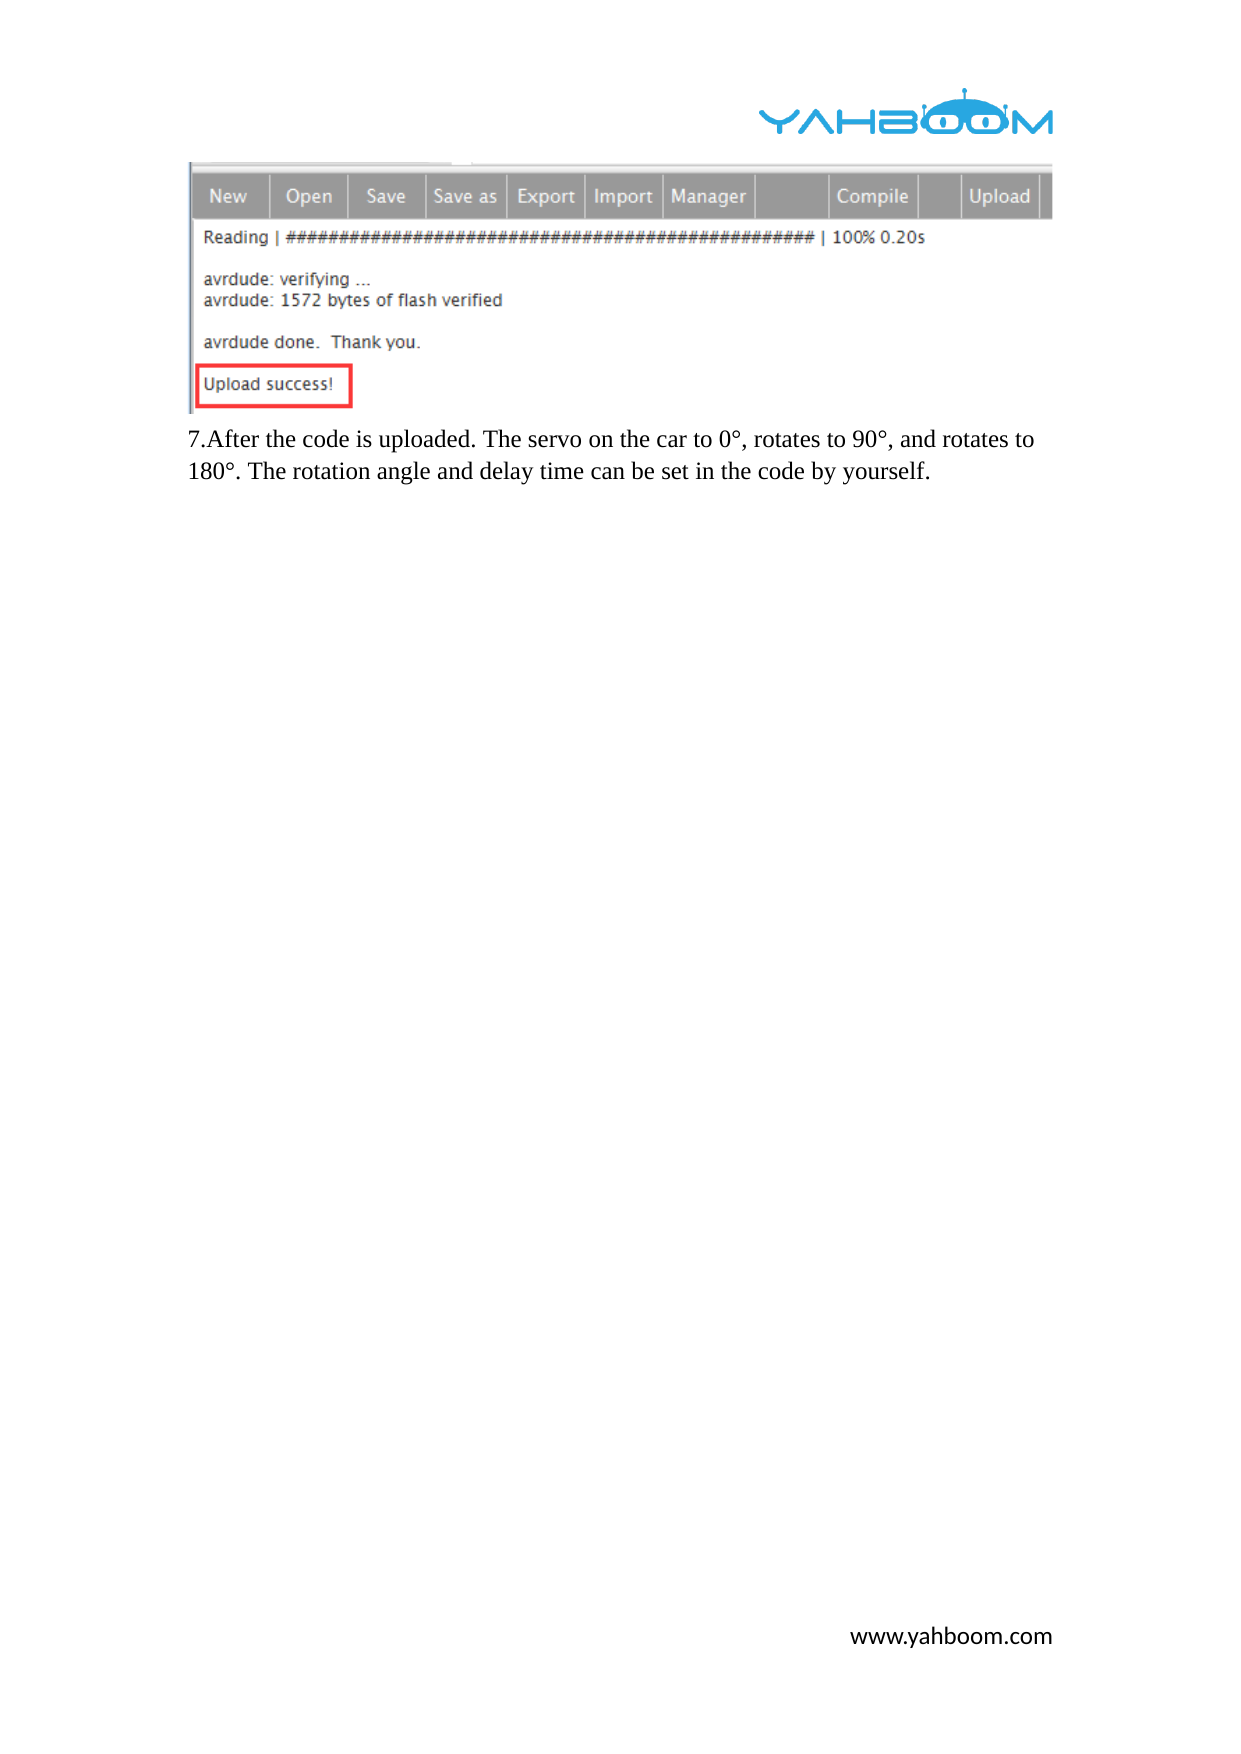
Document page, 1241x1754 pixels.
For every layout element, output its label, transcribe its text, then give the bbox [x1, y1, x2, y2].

picture [187, 162, 1053, 414]
text 7.After the code is uploaded. The servo on the car to 0°, rotates to 90°, and rotates to 180°. The rotation angle and delay time can be set in the code by yourself. [187, 422, 1053, 487]
picture [759, 88, 1053, 134]
